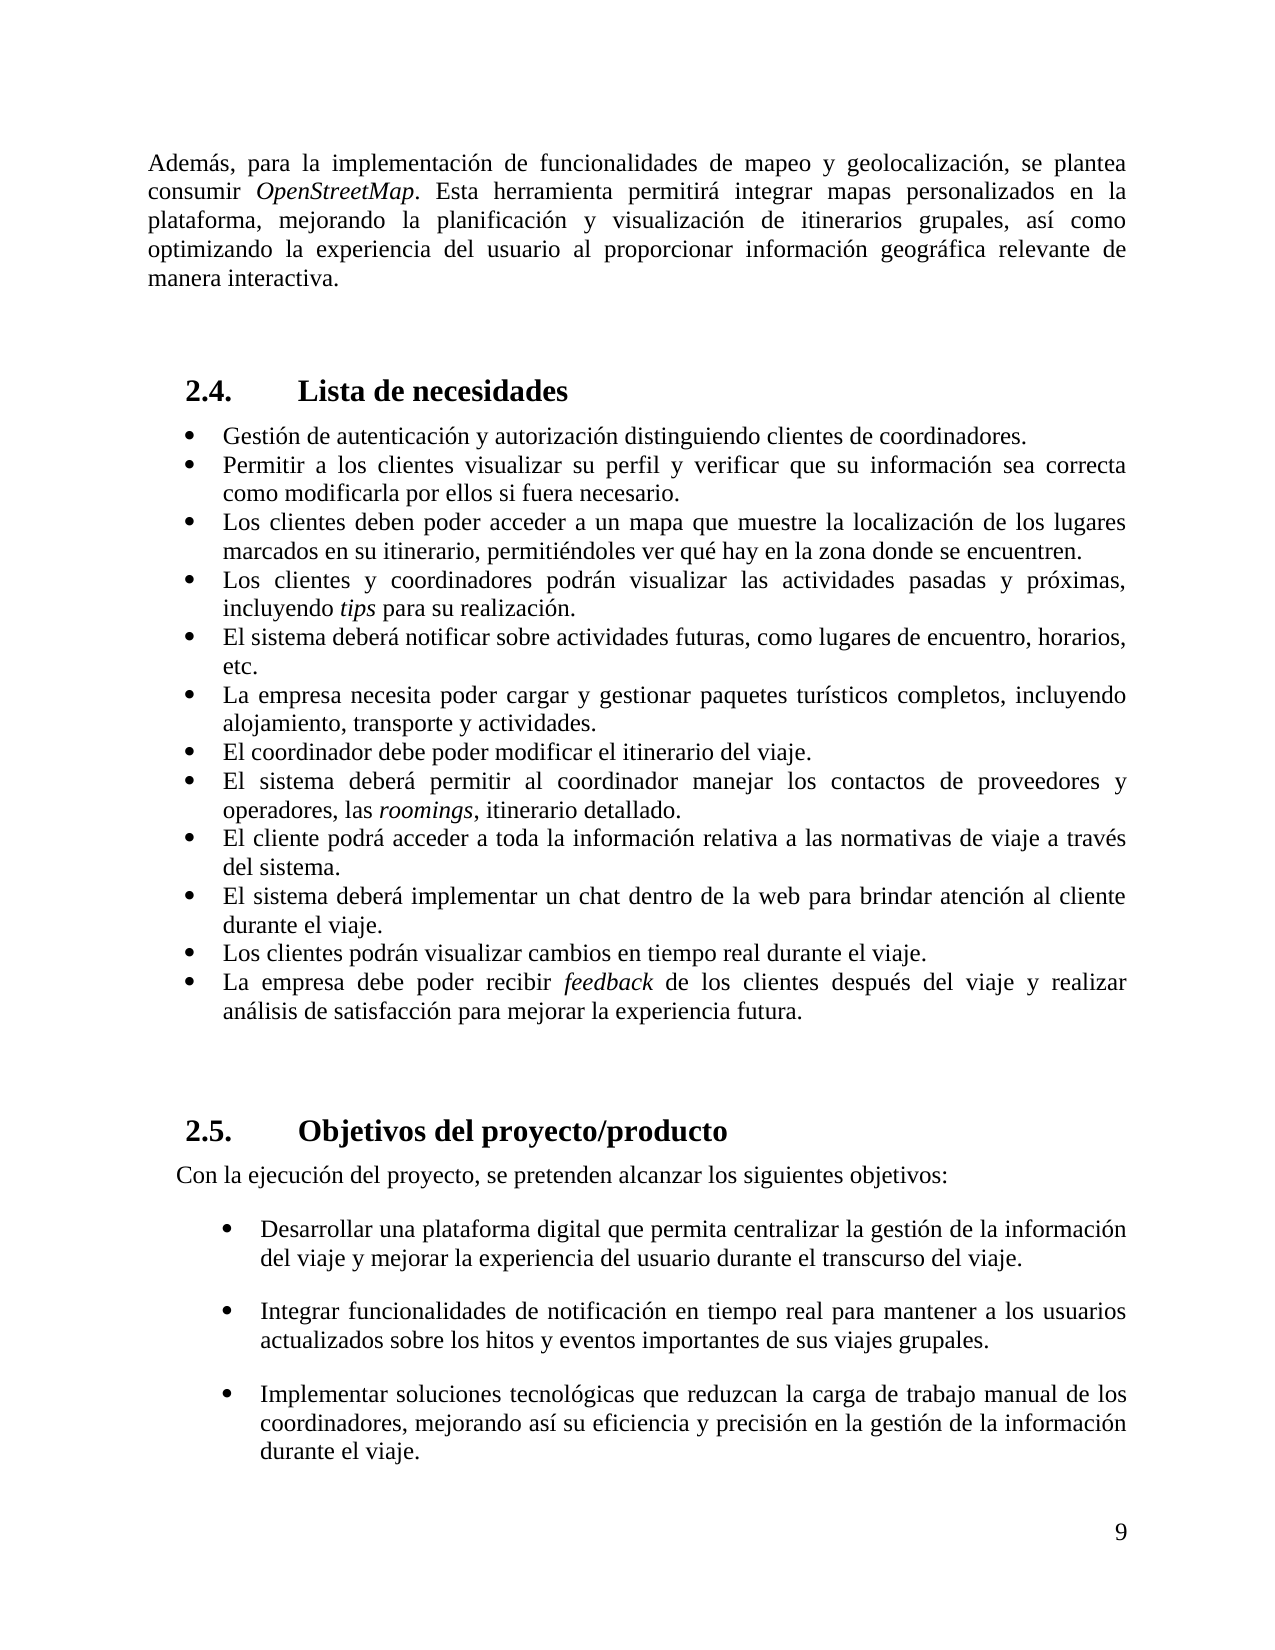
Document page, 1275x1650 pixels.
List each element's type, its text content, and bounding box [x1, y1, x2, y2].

list El sistema deberá permitir al coordinador manejar los contactos de proveedores y operadores, las roomings, itinerario detallado. [185, 766, 1127, 823]
list El sistema deberá notificar sobre actividades futuras, como lugares de encuentro, horarios, etc. [185, 622, 1127, 680]
list Gestión de autenticación y autorización distinguiendo clientes de coordinadores. [185, 421, 1127, 450]
list El coordinador debe poder modificar el itinerario del viaje. [185, 737, 1127, 766]
list La empresa debe poder recibir feedback de los clientes después del viaje y realizar análisis de satisfacción para mejorar la experiencia futura. [185, 967, 1127, 1025]
subtitle Lista de necesidades [185, 372, 1127, 408]
list Implementar soluciones tecnológicas que reduzcan la carga de trabajo manual de los coordinadores, mejorando así su eficiencia y precisión en la gestión de la información durante el viaje. [223, 1379, 1127, 1465]
list El sistema deberá implementar un chat dentro de la web para brindar atención al cliente durante el viaje. [185, 881, 1127, 938]
subtitle Objetivos del proyecto/producto [185, 1112, 1127, 1148]
text Con la ejecución del proyecto, se pretenden alcanzar los siguientes objetivos: [176, 1160, 1127, 1189]
list Permitir a los clientes visualizar su perfil y verificar que su información sea correcta como modificarla por ellos si fuera necesario. [185, 450, 1127, 507]
list El cliente podrá acceder a toda la información relativa a las normativas de viaje a través del sistema. [185, 823, 1127, 881]
list Los clientes podrán visualizar cambios en tiempo real durante el viaje. [185, 938, 1127, 967]
list Integrar funcionalidades de notificación en tiempo real para mantener a los usuarios actualizados sobre los hitos y eventos importantes de sus viajes grupales. [223, 1296, 1127, 1354]
list La empresa necesita poder cargar y gestionar paquetes turísticos completos, incluyendo alojamiento, transporte y actividades. [185, 680, 1127, 737]
list Desarrollar una plataforma digital que permita centralizar la gestión de la información del viaje y mejorar la experiencia del usuario durante el transcurso del viaje. [223, 1214, 1127, 1271]
text Además, para la implementación de funcionalidades de mapeo y geolocalización, se plantea consumir OpenStreetMap. Esta herramienta permitirá integrar mapas personalizados en la plataforma, mejorando la planificación y visualización de itinerarios grupales, así como optimizando la experiencia del usuario al proporcionar información geográfica relevante de manera interactiva. [148, 148, 1127, 291]
list Los clientes y coordinadores podrán visualizar las actividades pasadas y próximas, incluyendo tips para su realización. [185, 565, 1127, 622]
list Los clientes deben poder acceder a un mapa que muestre la localización de los lugares marcados en su itinerario, permitiéndoles ver qué hay en la zona donde se encuentren. [185, 507, 1127, 565]
